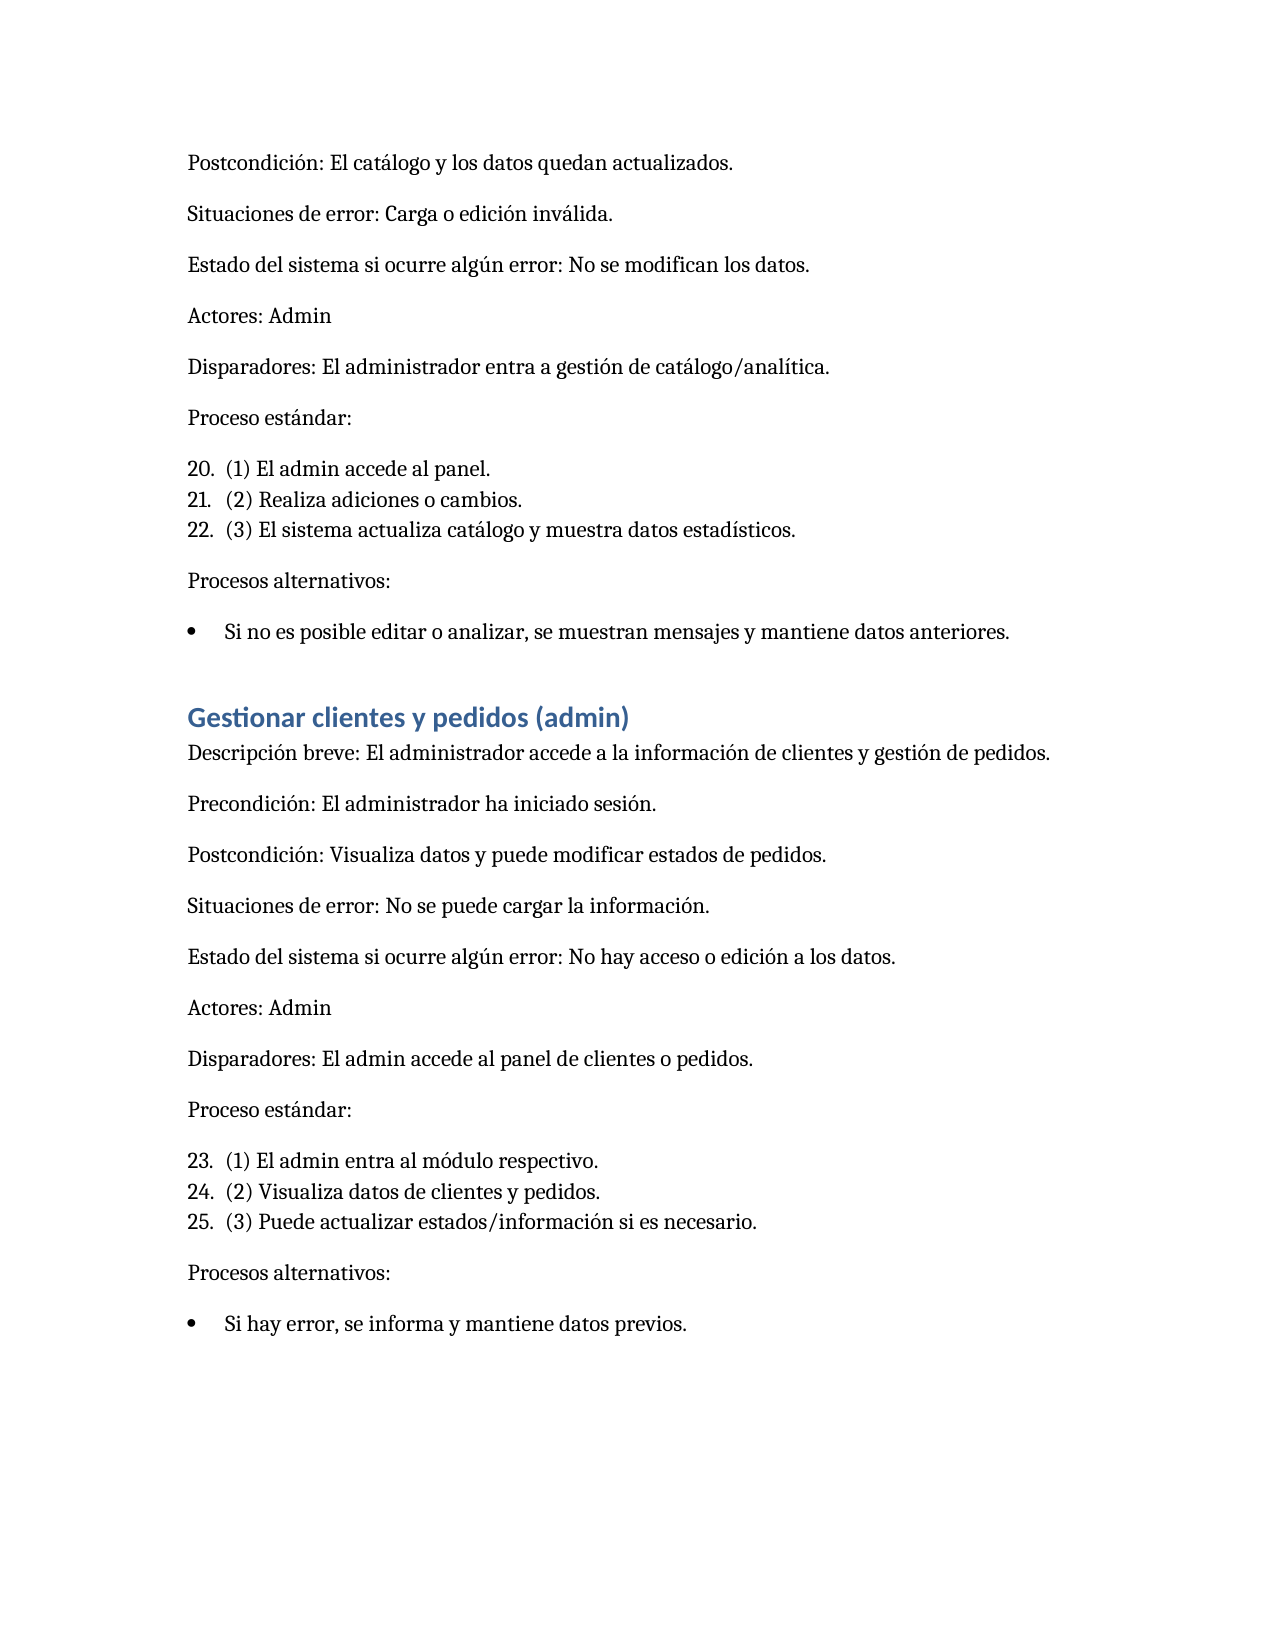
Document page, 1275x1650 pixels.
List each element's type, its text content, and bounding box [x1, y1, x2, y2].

text Descripción breve: El administrador accede a la información de clientes y gestión de pedidos. [187, 740, 1087, 766]
text Situaciones de error: No se puede cargar la información. [187, 893, 1087, 919]
list (2) Realiza adiciones o cambios. [187, 486, 1087, 513]
list Si no es posible editar o analizar, se muestran mensajes y mantiene datos anteriores. [187, 619, 1087, 645]
subtitle Gestionar clientes y pedidos (admin) [187, 699, 1087, 734]
text Proceso estándar: [187, 1097, 1087, 1123]
list (1) El admin accede al panel. [187, 456, 1087, 483]
text Postcondición: Visualiza datos y puede modificar estados de pedidos. [187, 842, 1087, 868]
text Precondición: El administrador ha iniciado sesión. [187, 791, 1087, 817]
text Disparadores: El administrador entra a gestión de catálogo/analítica. [187, 354, 1087, 381]
list (2) Visualiza datos de clientes y pedidos. [187, 1178, 1087, 1205]
text Procesos alternativos: [187, 1260, 1087, 1286]
text Estado del sistema si ocurre algún error: No hay acceso o edición a los datos. [187, 944, 1087, 970]
text Procesos alternativos: [187, 568, 1087, 594]
text Actores: Admin [187, 995, 1087, 1021]
text Postcondición: El catálogo y los datos quedan actualizados. [187, 150, 1087, 176]
text Actores: Admin [187, 303, 1087, 329]
list Si hay error, se informa y mantiene datos previos. [187, 1311, 1087, 1337]
text Situaciones de error: Carga o edición inválida. [187, 201, 1087, 227]
list (1) El admin entra al módulo respectivo. [187, 1148, 1087, 1174]
list (3) El sistema actualiza catálogo y muestra datos estadísticos. [187, 517, 1087, 543]
text Disparadores: El admin accede al panel de clientes o pedidos. [187, 1046, 1087, 1072]
list (3) Puede actualizar estados/información si es necesario. [187, 1209, 1087, 1235]
text Estado del sistema si ocurre algún error: No se modifican los datos. [187, 252, 1087, 278]
text Proceso estándar: [187, 405, 1087, 432]
